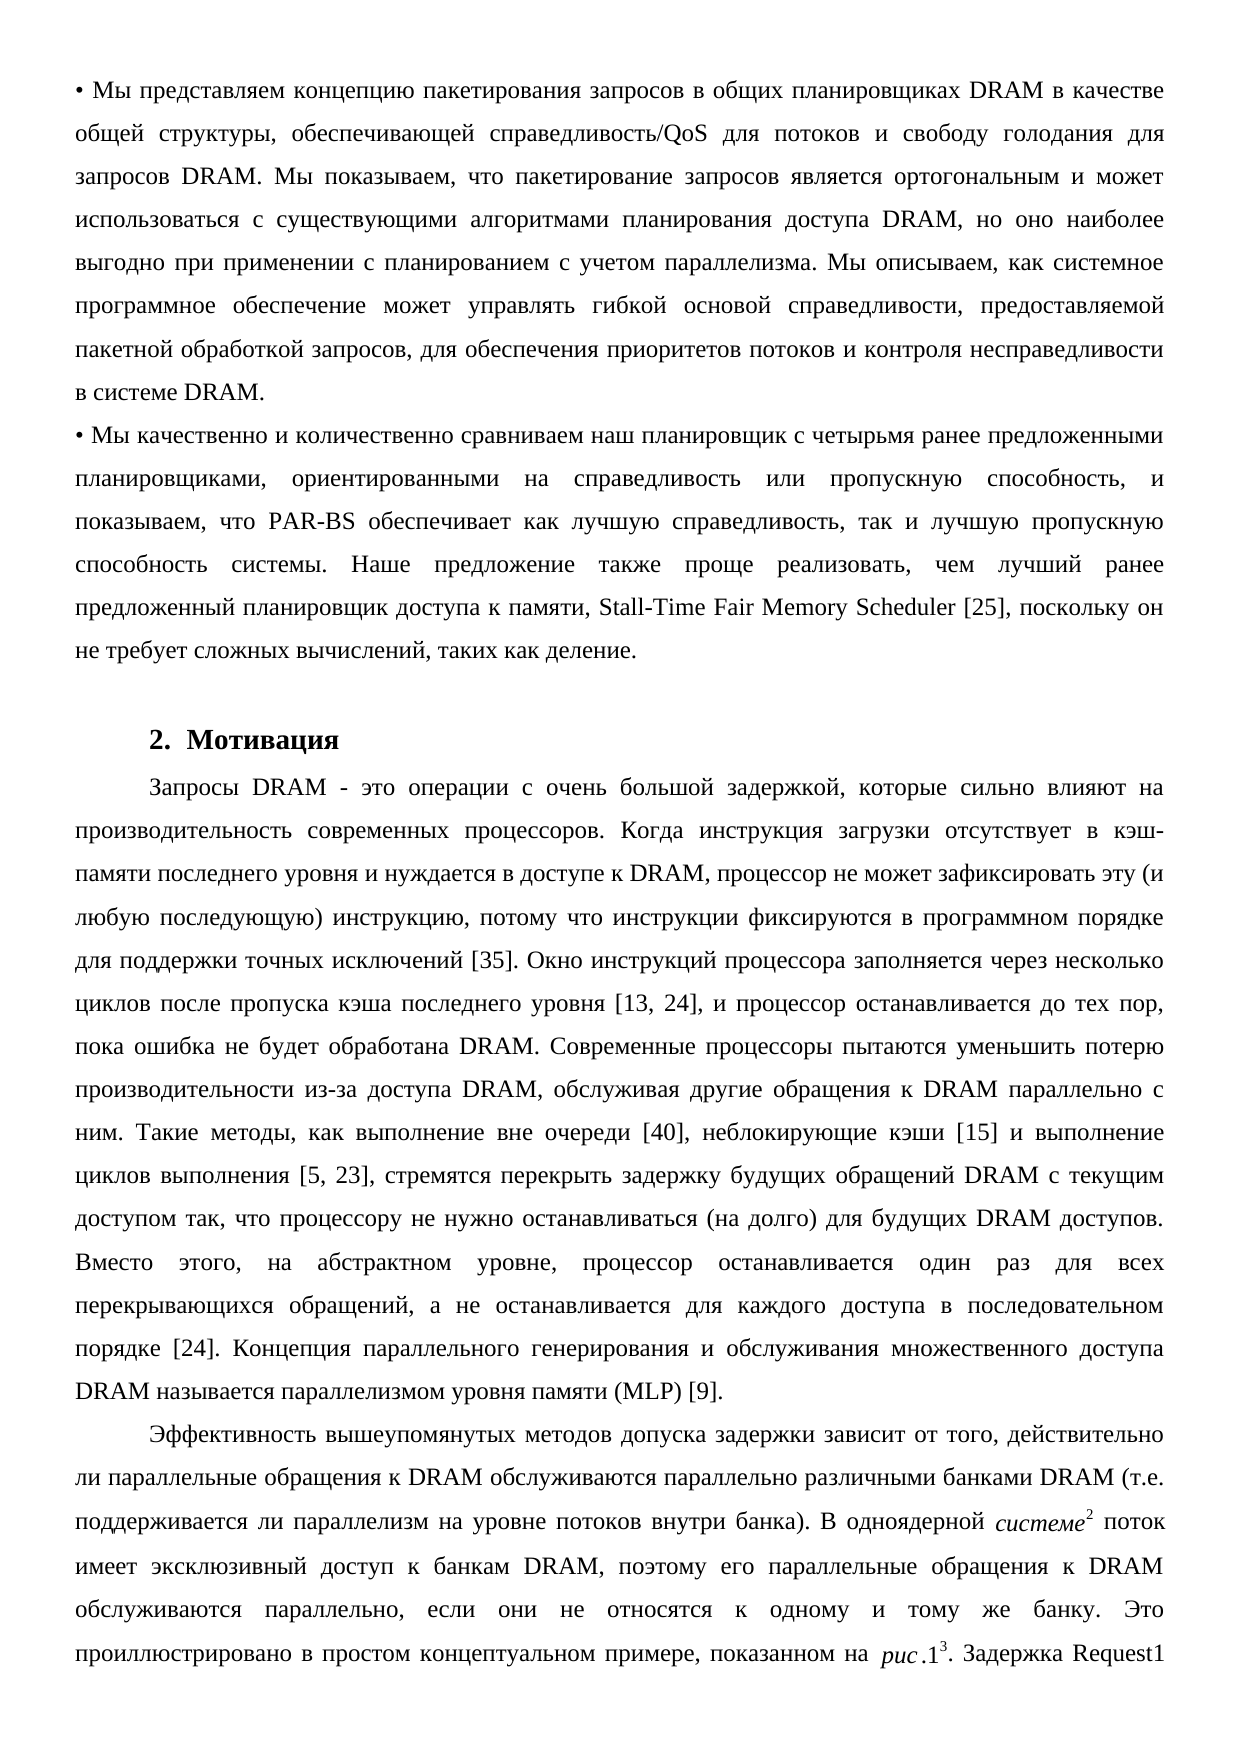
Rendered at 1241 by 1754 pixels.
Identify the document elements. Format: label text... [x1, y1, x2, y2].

text • Мы представляем концепцию пакетирования запросов в общих планировщиках DRAM в качестве общей структуры, обеспечивающей справедливость/QoS для потоков и свободу голодания для запросов DRAM. Мы показываем, что пакетирование запросов является ортогональным и может использоваться с существующими алгоритмами планирования доступа DRAM, но оно наиболее выгодно при применении с планированием с учетом параллелизма. Мы описываем, как системное программное обеспечение может управлять гибкой основой справедливости, предоставляемой пакетной обработкой запросов, для обеспечения приоритетов потоков и контроля несправедливости в системе DRAM. [75, 75, 1165, 406]
text • Мы качественно и количественно сравниваем наш планировщик с четырьмя ранее предложенными планировщиками, ориентированными на справедливость или пропускную способность, и показываем, что PAR-BS обеспечивает как лучшую справедливость, так и лучшую пропускную способность системы. Наше предложение также проще реализовать, чем лучший ранее предложенный планировщик доступа к памяти, Stall-Time Fair Memory Scheduler [25], поскольку он не требует сложных вычислений, таких как деление. [75, 420, 1165, 664]
list Мотивация [149, 722, 1165, 755]
text Запросы DRAM - это операции с очень большой задержкой, которые сильно влияют на производительность современных процессоров. Когда инструкция загрузки отсутствует в кэш-памяти последнего уровня и нуждается в доступе к DRAM, процессор не может зафиксировать эту (и любую последующую) инструкцию, потому что инструкции фиксируются в программном порядке для поддержки точных исключений [35]. Окно инструкций процессора заполняется через несколько циклов после пропуска кэша последнего уровня [13, 24], и процессор останавливается до тех пор, пока ошибка не будет обработана DRAM. Современные процессоры пытаются уменьшить потерю производительности из-за доступа DRAM, обслуживая другие обращения к DRAM параллельно с ним. Такие методы, как выполнение вне очереди [40], неблокирующие кэши [15] и выполнение циклов выполнения [5, 23], стремятся перекрыть задержку будущих обращений DRAM с текущим доступом так, что процессору не нужно останавливаться (на долго) для будущих DRAM доступов. Вместо этого, на абстрактном уровне, процессор останавливается один раз для всех перекрывающихся обращений, а не останавливается для каждого доступа в последовательном порядке [24]. Концепция параллельного генерирования и обслуживания множественного доступа DRAM называется параллелизмом уровня памяти (MLP) [9]. [75, 772, 1165, 1405]
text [75, 1419, 1165, 1668]
